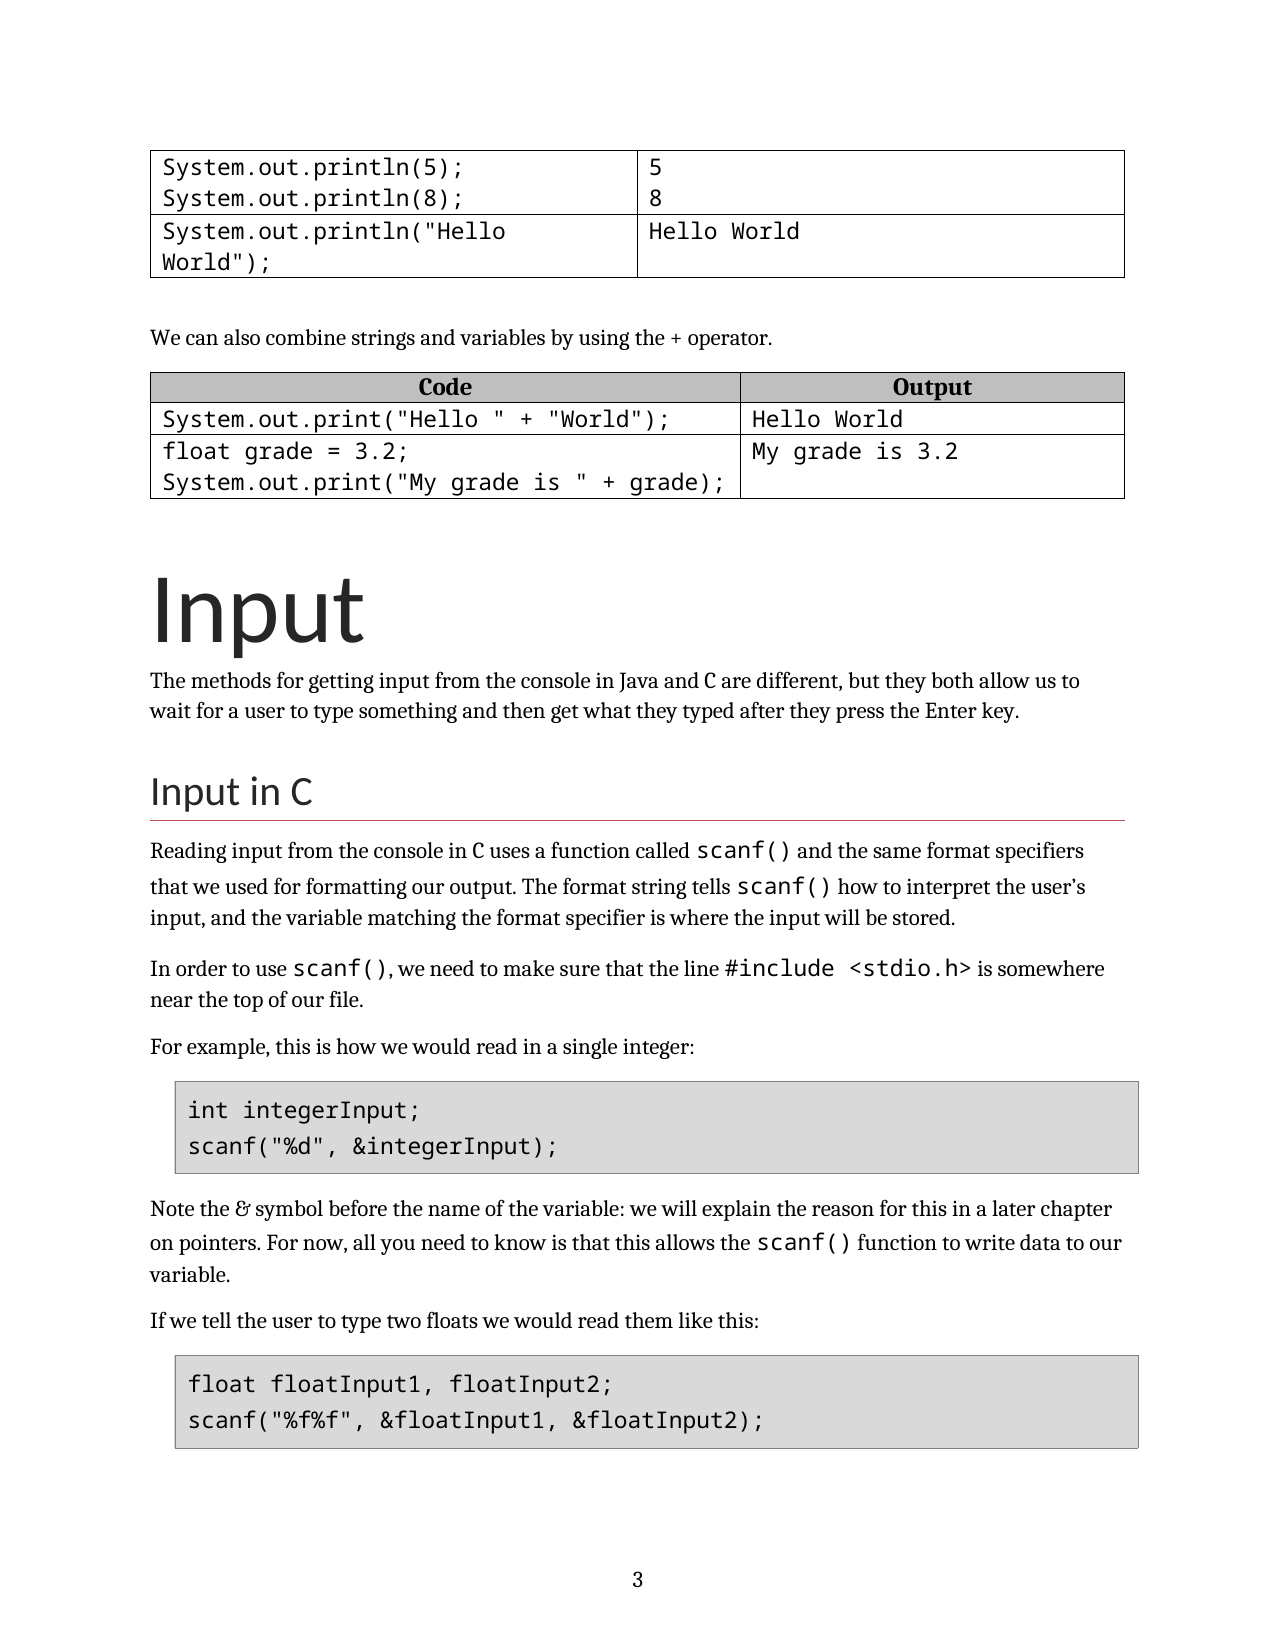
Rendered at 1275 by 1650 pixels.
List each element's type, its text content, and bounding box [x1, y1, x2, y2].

text If we tell the user to type two floats we would read them like this: [150, 1308, 1125, 1335]
table_cell System.out.println("Hello World"); [151, 215, 637, 277]
table_header Code [151, 373, 740, 402]
text Note the & symbol before the name of the variable: we will explain the reason for this in a later chapter on pointers. For now, all you need to know is that this allows the scanf() function to write data to our variable. [150, 1195, 1125, 1288]
text int integerInput; [176, 1082, 1138, 1117]
table_cell 5 8 [638, 151, 1124, 213]
text In order to use scanf(), we need to make sure that the line #include <stdio.h> is somewhere near the top of our file. [150, 952, 1125, 1013]
table_cell Hello World [638, 215, 1124, 277]
table_header Output [741, 373, 1124, 402]
text We can also combine strings and variables by using the + operator. [150, 325, 1125, 351]
text The methods for getting input from the console in Java and C are different, but they both allow us to wait for a user to type something and then get what they typed after they press the Enter key. [150, 667, 1125, 724]
table_cell System.out.print("Hello " + "World"); [151, 403, 740, 434]
title Input [150, 545, 1125, 667]
table_cell My grade is 3.2 [741, 435, 1124, 497]
text For example, this is how we would read in a single integer: [150, 1034, 1125, 1060]
table_cell System.out.println(5); System.out.println(8); [151, 151, 637, 213]
text Reading input from the console in C uses a function called scanf() and the same format specifiers that we used for formatting our output. The format string tells scanf() how to interpret the user’s input, and the variable matching the format specifier is where the input will be stored. [150, 834, 1125, 931]
table_cell Hello World [741, 403, 1124, 434]
subtitle Input in C [150, 765, 1125, 820]
table_cell float grade = 3.2; System.out.print("My grade is " + grade); [151, 435, 740, 497]
text scanf("%d", &integerInput); [176, 1117, 1138, 1173]
text scanf("%f%f", &floatInput1, &floatInput2); [176, 1391, 1138, 1448]
text float floatInput1, floatInput2; [176, 1356, 1138, 1391]
